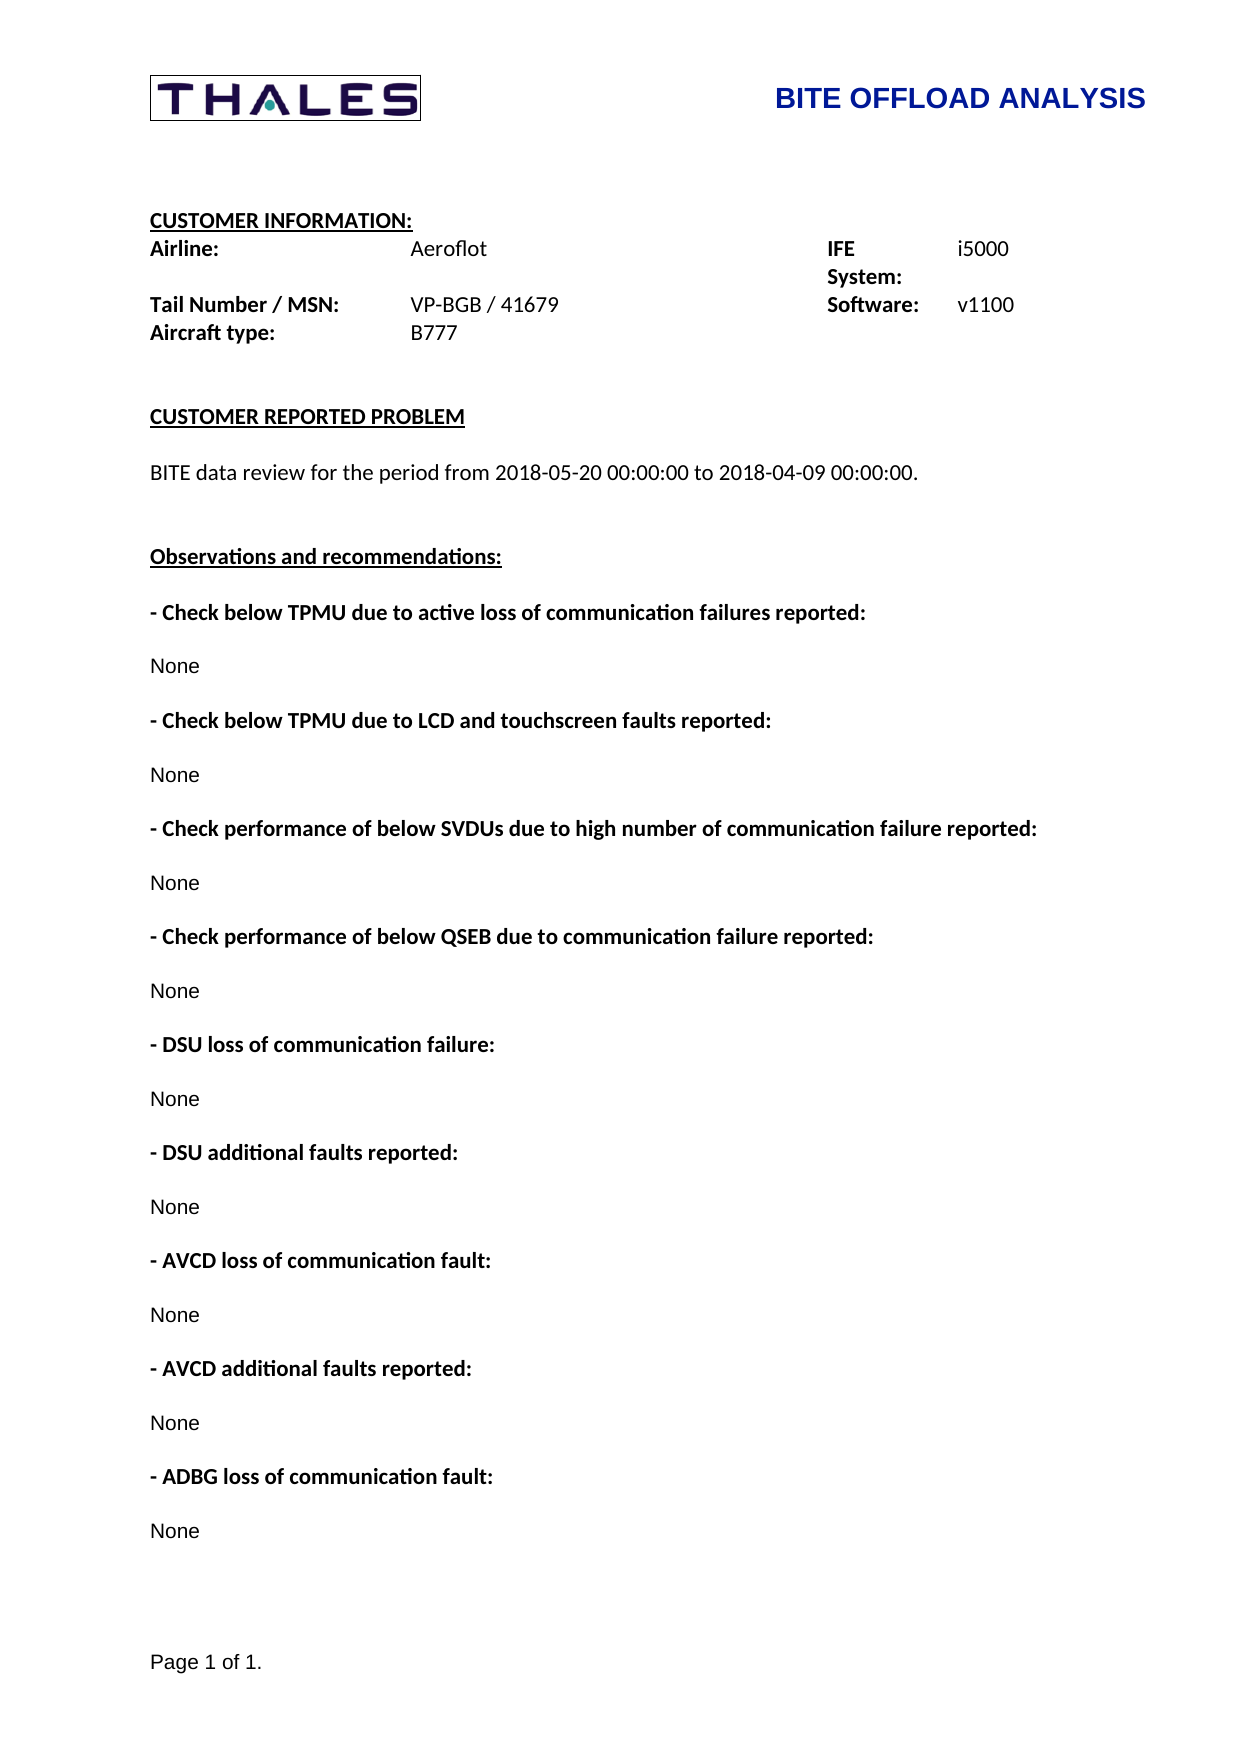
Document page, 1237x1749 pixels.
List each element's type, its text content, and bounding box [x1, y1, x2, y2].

text - AVCD additional faults reported: [150, 1354, 1086, 1382]
text None [150, 654, 1086, 678]
table_cell Tail Number / MSN: [139, 290, 399, 318]
text None [150, 1518, 1086, 1542]
text BITE data review for the period from 2018-05-20 00:00:00 to 2018-04-09 00:00:00. [150, 458, 1086, 486]
text CUSTOMER INFORMATION: [150, 206, 1086, 234]
table_cell v1100 [946, 290, 1236, 318]
text None [150, 1194, 1086, 1218]
table_header i5000 [946, 234, 1236, 290]
text None [150, 762, 1086, 786]
text - Check performance of below SVDUs due to high number of communication failure reported: [150, 814, 1086, 842]
text None [150, 870, 1086, 894]
table_header Airline: [139, 234, 399, 290]
text - Check below TPMU due to LCD and touchscreen faults reported: [150, 706, 1086, 734]
text None [150, 1302, 1086, 1326]
text - Check below TPMU due to active loss of communication failures reported: [150, 598, 1086, 626]
table_cell VP-BGB / 41679 [399, 290, 816, 318]
text None [150, 1411, 1086, 1434]
text CUSTOMER REPORTED PROBLEM [150, 402, 1086, 430]
text - DSU additional faults reported: [150, 1138, 1086, 1166]
text - AVCD loss of communication fault: [150, 1246, 1086, 1274]
table_header Aeroflot [399, 234, 816, 290]
table_cell B777 [399, 318, 1236, 346]
text None [150, 978, 1086, 1002]
text - Check performance of below QSEB due to communication failure reported: [150, 922, 1086, 950]
text - DSU loss of communication failure: [150, 1030, 1086, 1058]
picture [151, 76, 420, 120]
text None [150, 1086, 1086, 1110]
text - ADBG loss of communication fault: [150, 1462, 1086, 1491]
table_cell Aircraft type: [139, 318, 399, 346]
text Observations and recommendations: [150, 542, 1086, 570]
table_header IFE System: [816, 234, 946, 290]
table_cell Software: [816, 290, 946, 318]
